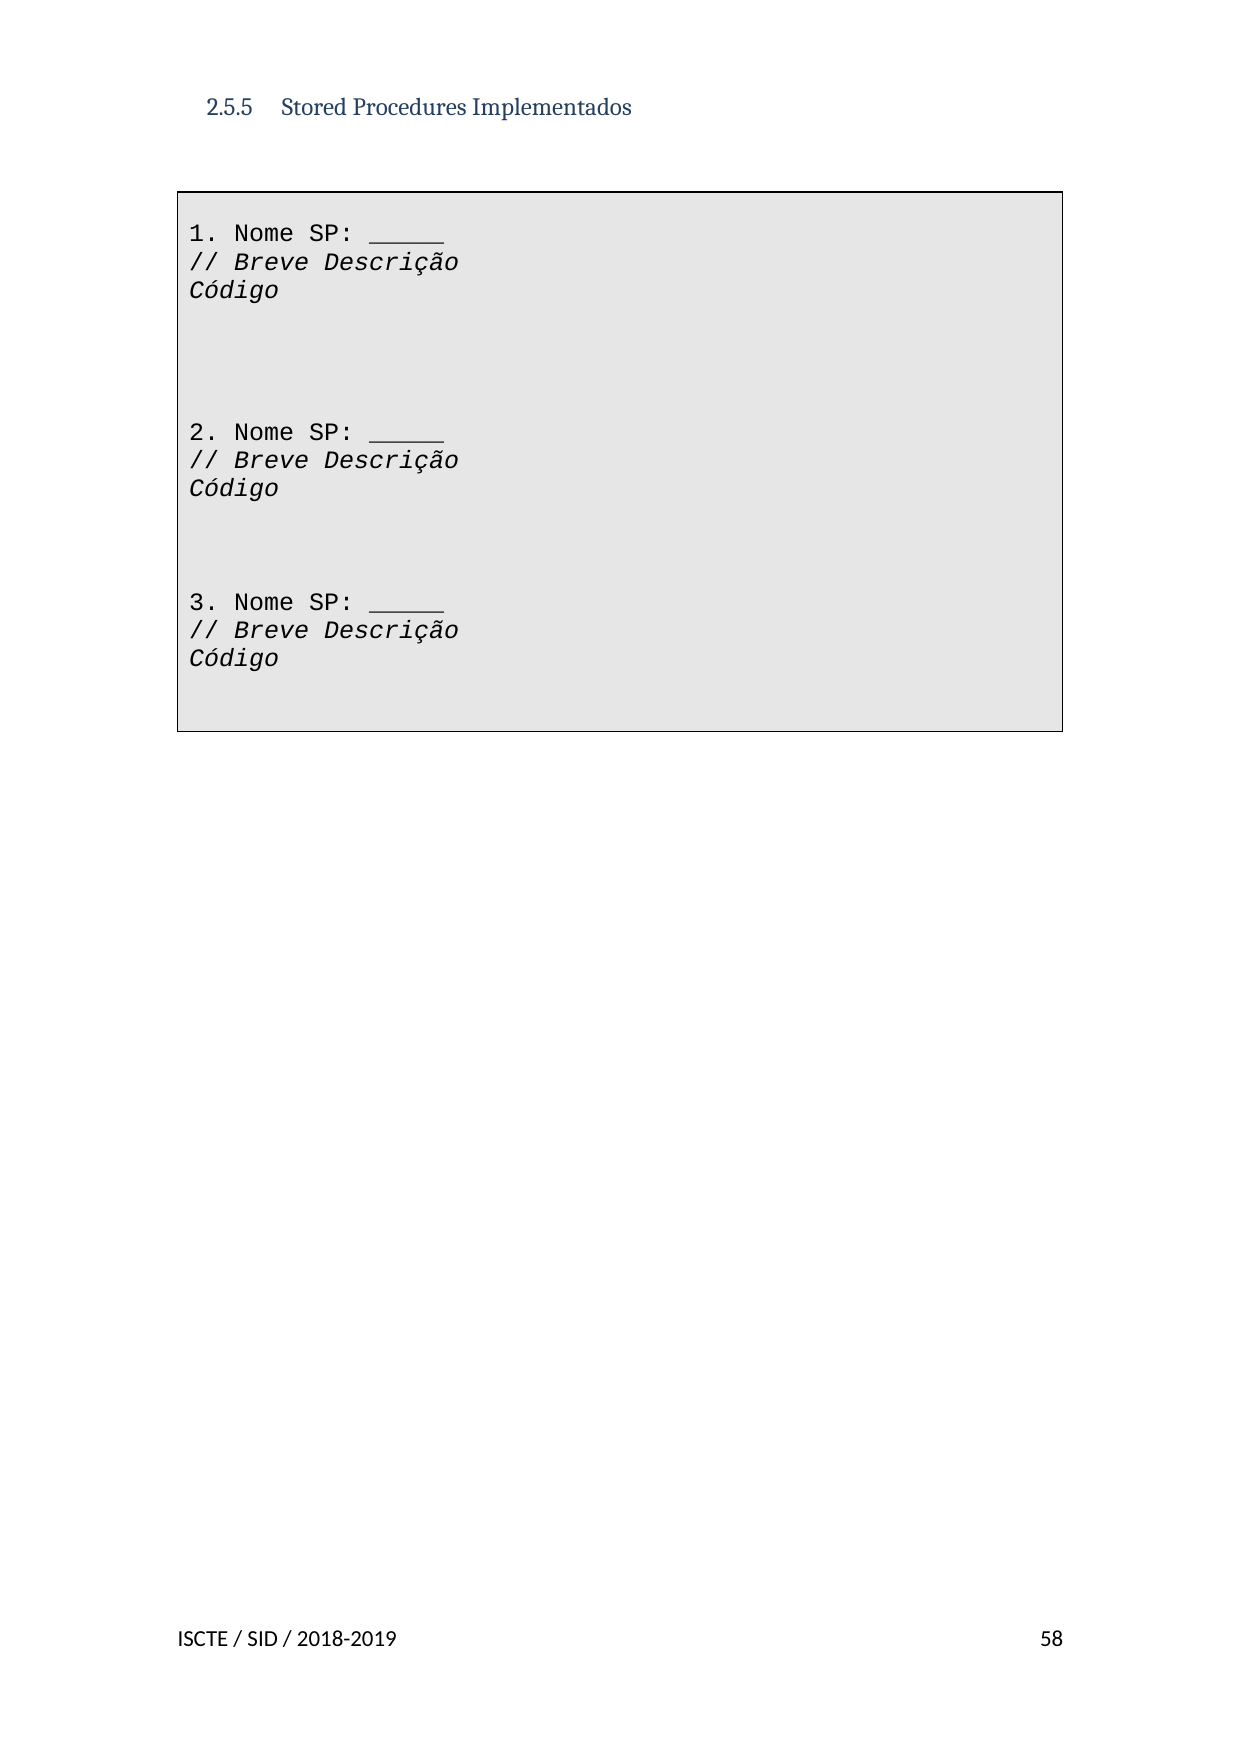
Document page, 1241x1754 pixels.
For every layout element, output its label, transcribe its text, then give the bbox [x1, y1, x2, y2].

table_header 1. Nome SP: _____ // Breve Descrição Código 2. Nome SP: _____ // Breve Descrição Código 3. Nome SP: _____ // Breve Descrição Código [178, 193, 1062, 731]
subtitle Stored Procedures Implementados [207, 93, 1063, 122]
